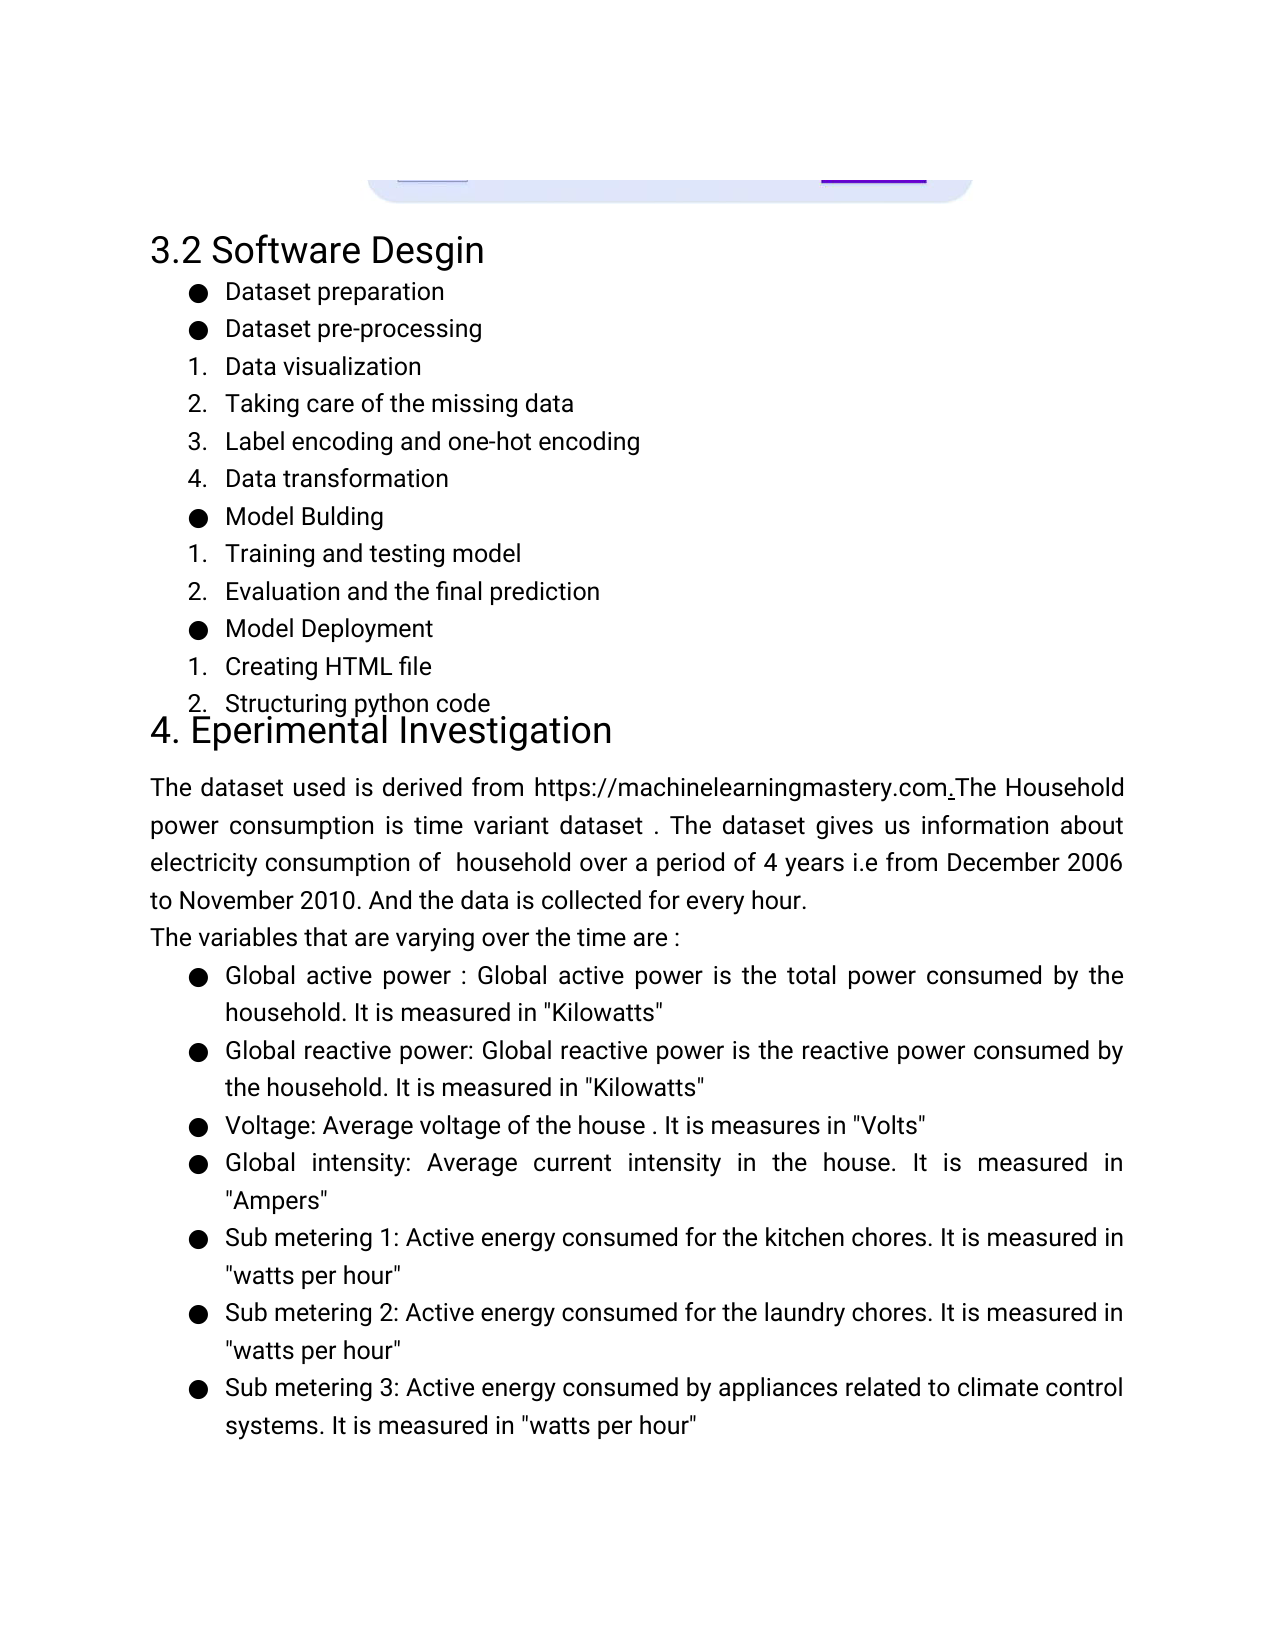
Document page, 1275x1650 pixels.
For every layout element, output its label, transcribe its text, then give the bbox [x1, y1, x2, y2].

list Global intensity: Average current intensity in the house. It is measured in "Ampers" [187, 1142, 1125, 1217]
list Model Bulding [187, 495, 1125, 532]
list Training and testing model [187, 532, 1125, 570]
list Data visualization [187, 345, 1125, 382]
list Structuring python code [187, 682, 1125, 720]
list Global active power : Global active power is the total power consumed by the household. It is measured in "Kilowatts" [187, 954, 1125, 1029]
list Taking care of the missing data [187, 382, 1125, 420]
list Sub metering 2: Active energy consumed for the laundry chores. It is measured in "watts per hour" [187, 1292, 1125, 1367]
text The variables that are varying over the time are : [150, 917, 1125, 954]
list Data transformation [187, 457, 1125, 495]
list Sub metering 3: Active energy consumed by appliances related to climate control systems. It is measured in "watts per hour" [187, 1367, 1125, 1442]
list Voltage: Average voltage of the house . It is measures in "Volts" [187, 1104, 1125, 1142]
list Sub metering 1: Active energy consumed for the kitchen chores. It is measured in "watts per hour" [187, 1217, 1125, 1292]
text 3.2 Software Desgin [150, 240, 1125, 270]
subtitle 4. Eperimental Investigation [150, 720, 1125, 750]
text The dataset used is derived from https://machinelearningmastery.com.The Household power consumption is time variant dataset . The dataset gives us information about electricity consumption of household over a period of 4 years i.e from December 2006 to November 2010. And the data is collected for every hour. [150, 767, 1125, 917]
list Dataset preparation [187, 270, 1125, 307]
list Evaluation and the final prediction [187, 570, 1125, 607]
picture [360, 180, 974, 204]
list Dataset pre-processing [187, 307, 1125, 345]
list Label encoding and one-hot encoding [187, 420, 1125, 457]
list Model Deployment [187, 607, 1125, 645]
list Creating HTML file [187, 645, 1125, 682]
list Global reactive power: Global reactive power is the reactive power consumed by the household. It is measured in "Kilowatts" [187, 1029, 1125, 1104]
